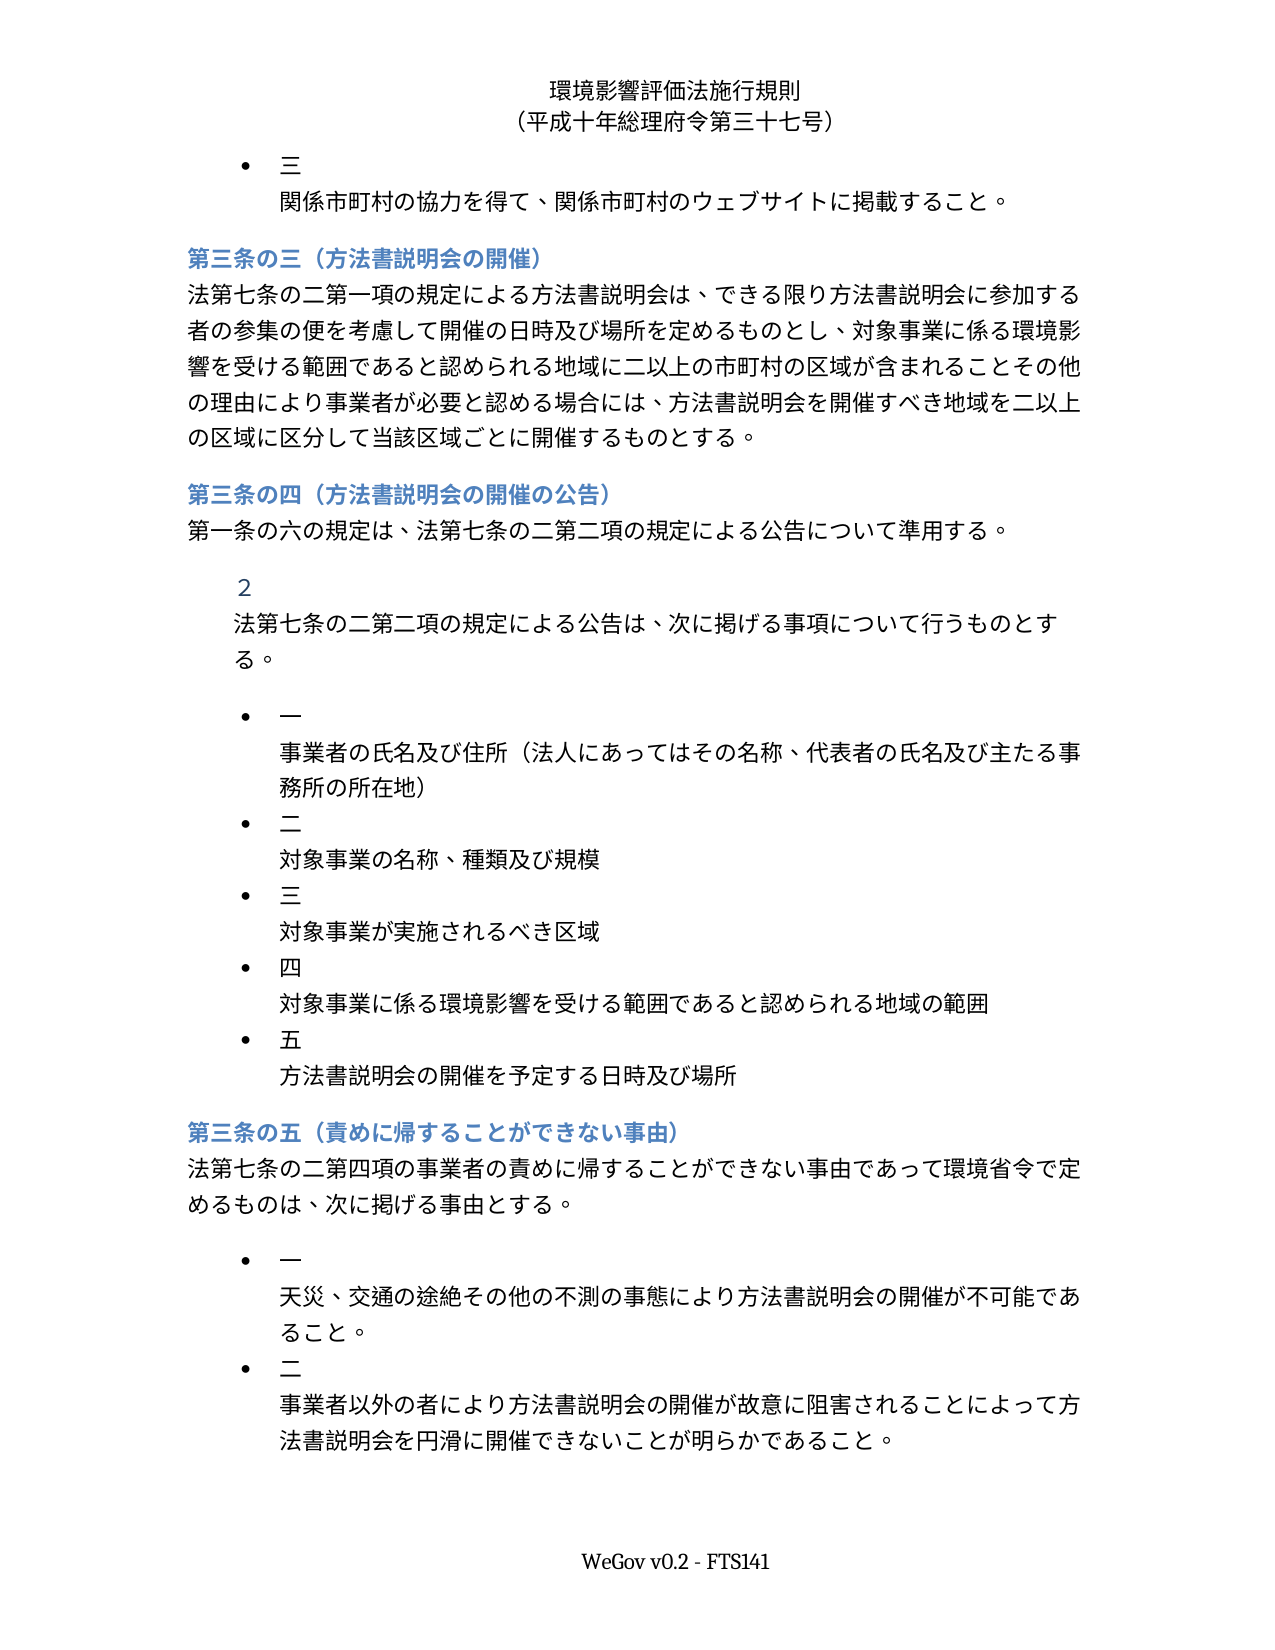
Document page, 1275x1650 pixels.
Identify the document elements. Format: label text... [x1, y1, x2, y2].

list 一 天災、交通の途絶その他の不測の事態により方法書説明会の開催が不可能であること。 [242, 1245, 1087, 1348]
list 二 事業者以外の者により方法書説明会の開催が故意に阻害されることによって方法書説明会を円滑に開催できないことが明らかであること。 [242, 1353, 1087, 1456]
list 三 関係市町村の協力を得て、関係市町村のウェブサイトに掲載すること。 [242, 150, 1087, 217]
subtitle ２ [233, 572, 1087, 603]
list 一 事業者の氏名及び住所（法人にあってはその名称、代表者の氏名及び主たる事務所の所在地） [242, 701, 1087, 804]
list 三 対象事業が実施されるべき区域 [242, 880, 1087, 947]
text 法第七条の二第一項の規定による方法書説明会は、できる限り方法書説明会に参加する者の参集の便を考慮して開催の日時及び場所を定めるものとし、対象事業に係る環境影響を受ける範囲であると認められる地域に二以上の市町村の区域が含まれることその他の理由により事業者が必要と認める場合には、方法書説明会を開催すべき地域を二以上の区域に区分して当該区域ごとに開催するものとする。 [187, 279, 1087, 454]
list 五 方法書説明会の開催を予定する日時及び場所 [242, 1024, 1087, 1091]
subtitle 第三条の四（方法書説明会の開催の公告） [187, 479, 1087, 510]
subtitle 第三条の三（方法書説明会の開催） [187, 243, 1087, 274]
text 法第七条の二第二項の規定による公告は、次に掲げる事項について行うものとする。 [233, 608, 1087, 675]
text 第一条の六の規定は、法第七条の二第二項の規定による公告について準用する。 [187, 515, 1087, 546]
text 法第七条の二第四項の事業者の責めに帰することができない事由であって環境省令で定めるものは、次に掲げる事由とする。 [187, 1153, 1087, 1220]
list 四 対象事業に係る環境影響を受ける範囲であると認められる地域の範囲 [242, 952, 1087, 1019]
subtitle 第三条の五（責めに帰することができない事由） [187, 1117, 1087, 1148]
list 二 対象事業の名称、種類及び規模 [242, 808, 1087, 876]
